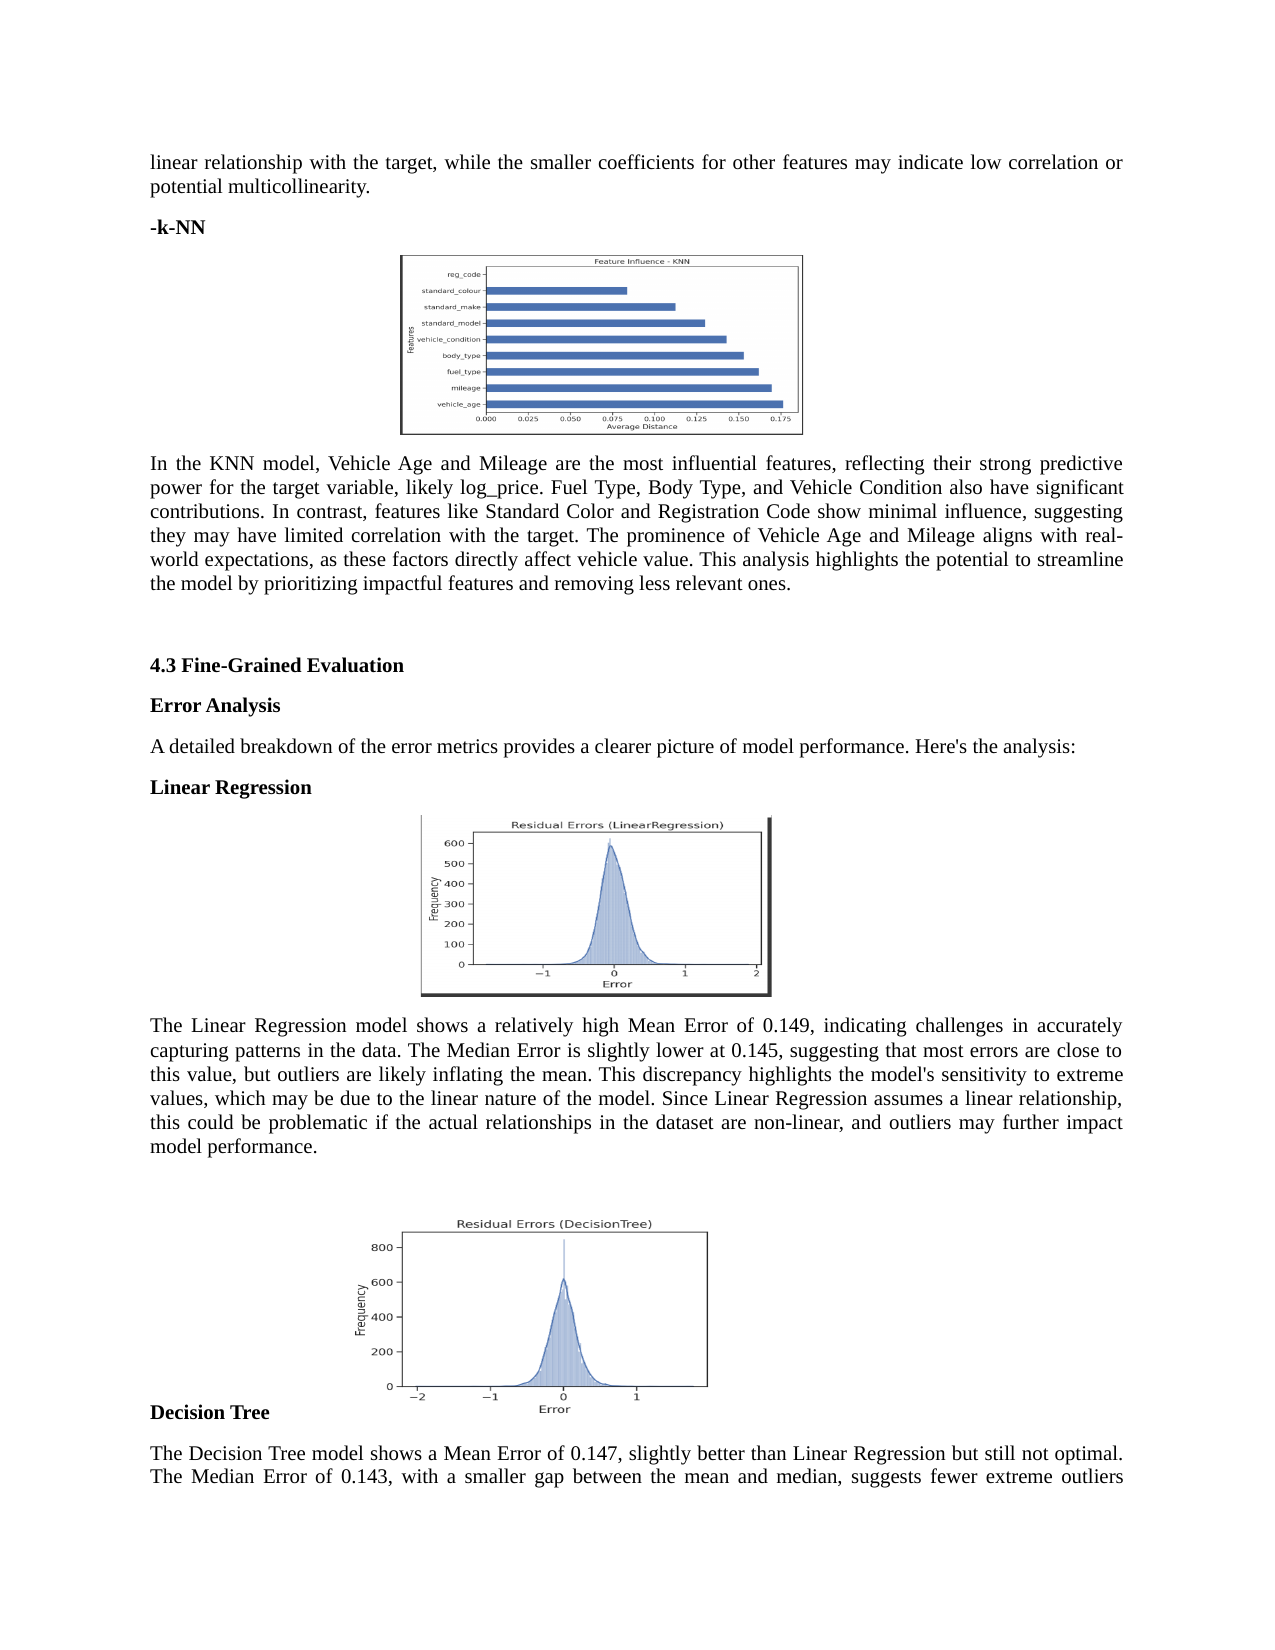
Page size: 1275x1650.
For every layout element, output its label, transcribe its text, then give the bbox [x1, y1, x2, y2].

text Linear Regression [150, 775, 1125, 799]
text In the KNN model, Vehicle Age and Mileage are the most influential features, reflecting their strong predictive power for the target variable, likely log_price. Fuel Type, Body Type, and Vehicle Condition also have significant contributions. In contrast, features like Standard Color and Registration Code show minimal influence, suggesting they may have limited correlation with the target. The prominence of Vehicle Age and Mileage aligns with real-world expectations, as these factors directly affect vehicle value. This analysis highlights the potential to streamline the model by prioritizing impactful features and removing less relevant ones. [150, 451, 1125, 595]
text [150, 150, 1125, 198]
text The Linear Regression model shows a relatively high Mean Error of 0.149, indicating challenges in accurately capturing patterns in the data. The Median Error is slightly lower at 0.145, suggesting that most errors are close to this value, but outliers are likely inflating the mean. This discrepancy highlights the model's sensitivity to extreme values, which may be due to the linear nature of the model. Since Linear Regression assumes a linear relationship, this could be problematic if the actual relationships in the dataset are non-linear, and outliers may further impact model performance. [150, 1013, 1125, 1158]
text Error Analysis [150, 693, 1125, 717]
text A detailed breakdown of the error metrics provides a clearer picture of model performance. Here's the analysis: [150, 734, 1125, 758]
text -k-NN [150, 215, 1125, 239]
picture [400, 255, 804, 435]
picture [420, 815, 772, 997]
text 4.3 Fine-Grained Evaluation [150, 653, 1125, 677]
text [150, 1440, 1125, 1488]
picture [347, 1215, 710, 1420]
